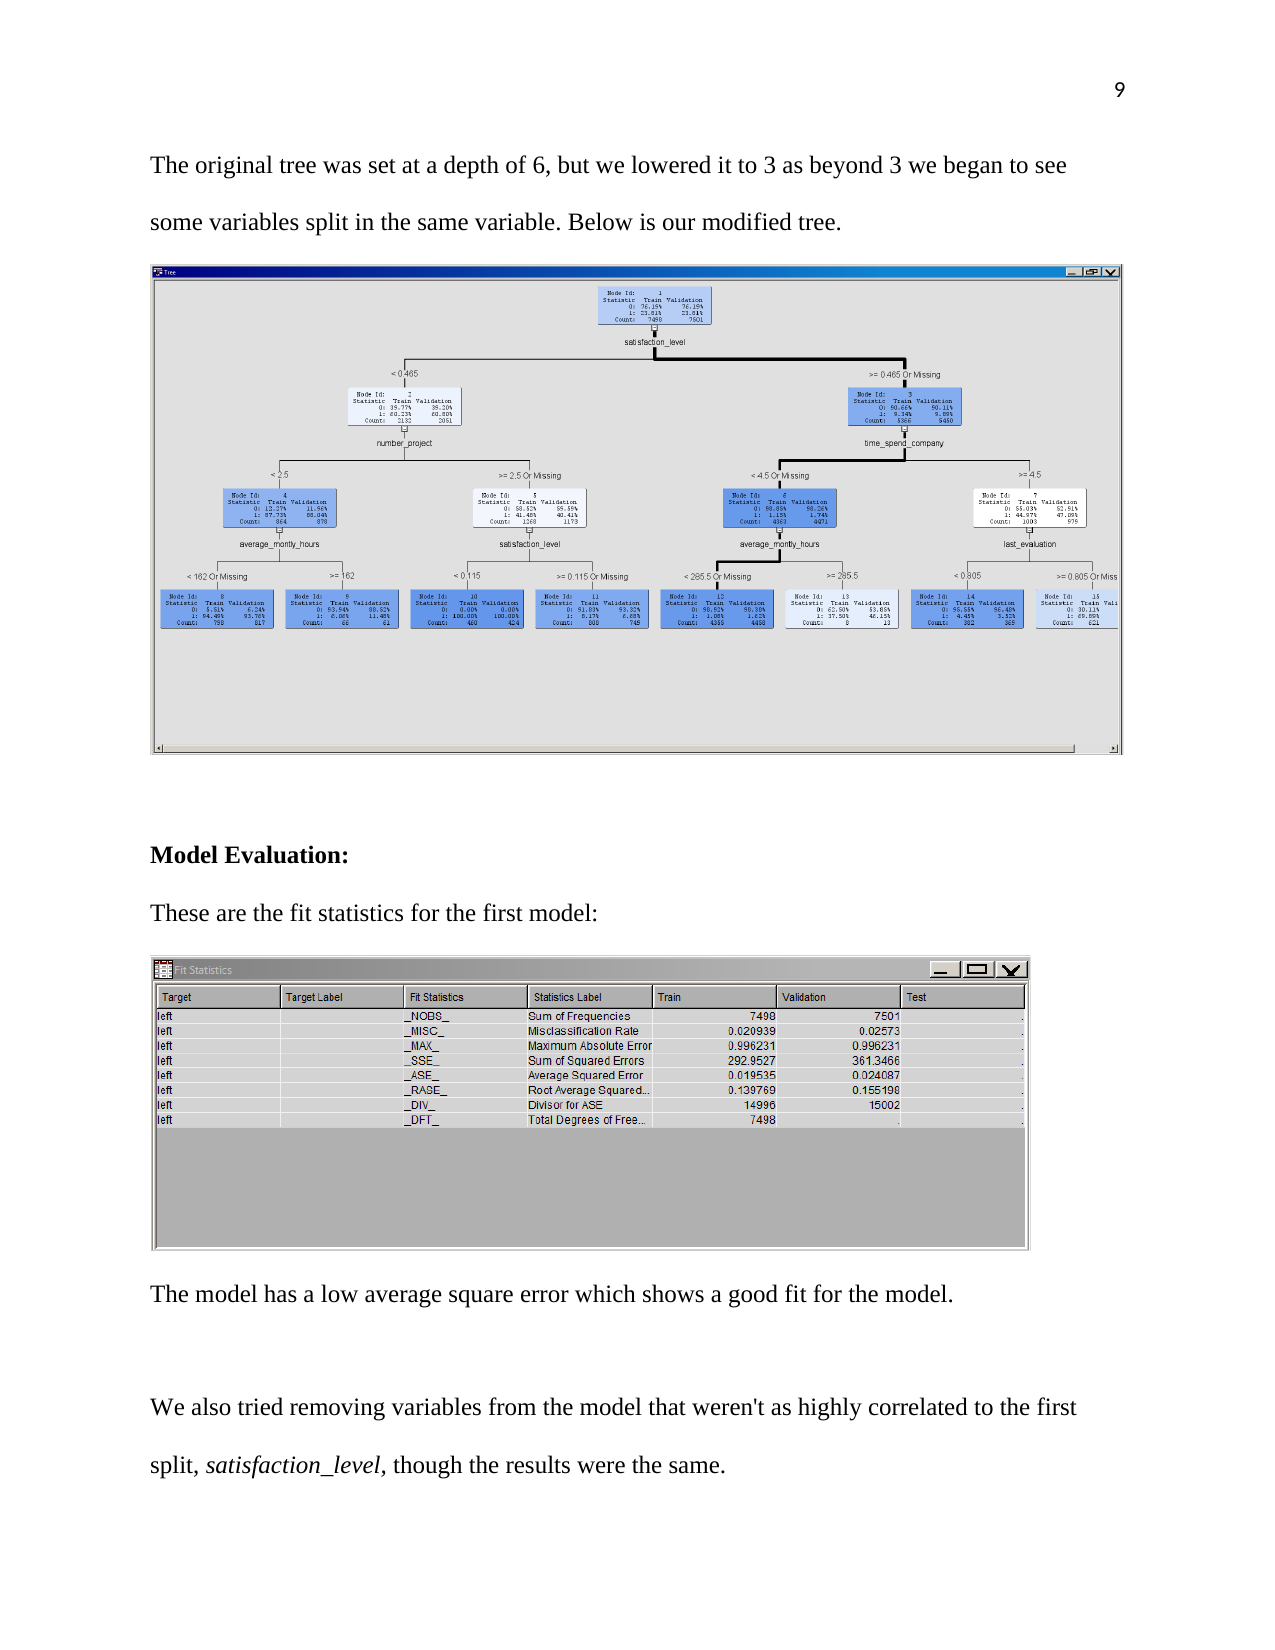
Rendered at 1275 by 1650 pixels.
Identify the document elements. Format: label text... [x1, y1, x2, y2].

text Model Evaluation: [150, 840, 1125, 869]
picture [150, 264, 1124, 755]
picture [150, 955, 1031, 1251]
text We also tried removing variables from the model that weren't as highly correlated to the first split, satisfaction_level, though the results were the same. [150, 1392, 1125, 1478]
text These are the fit statistics for the first model: [150, 898, 1125, 927]
text The model has a low average square error which shows a good fit for the model. [150, 1279, 1125, 1307]
